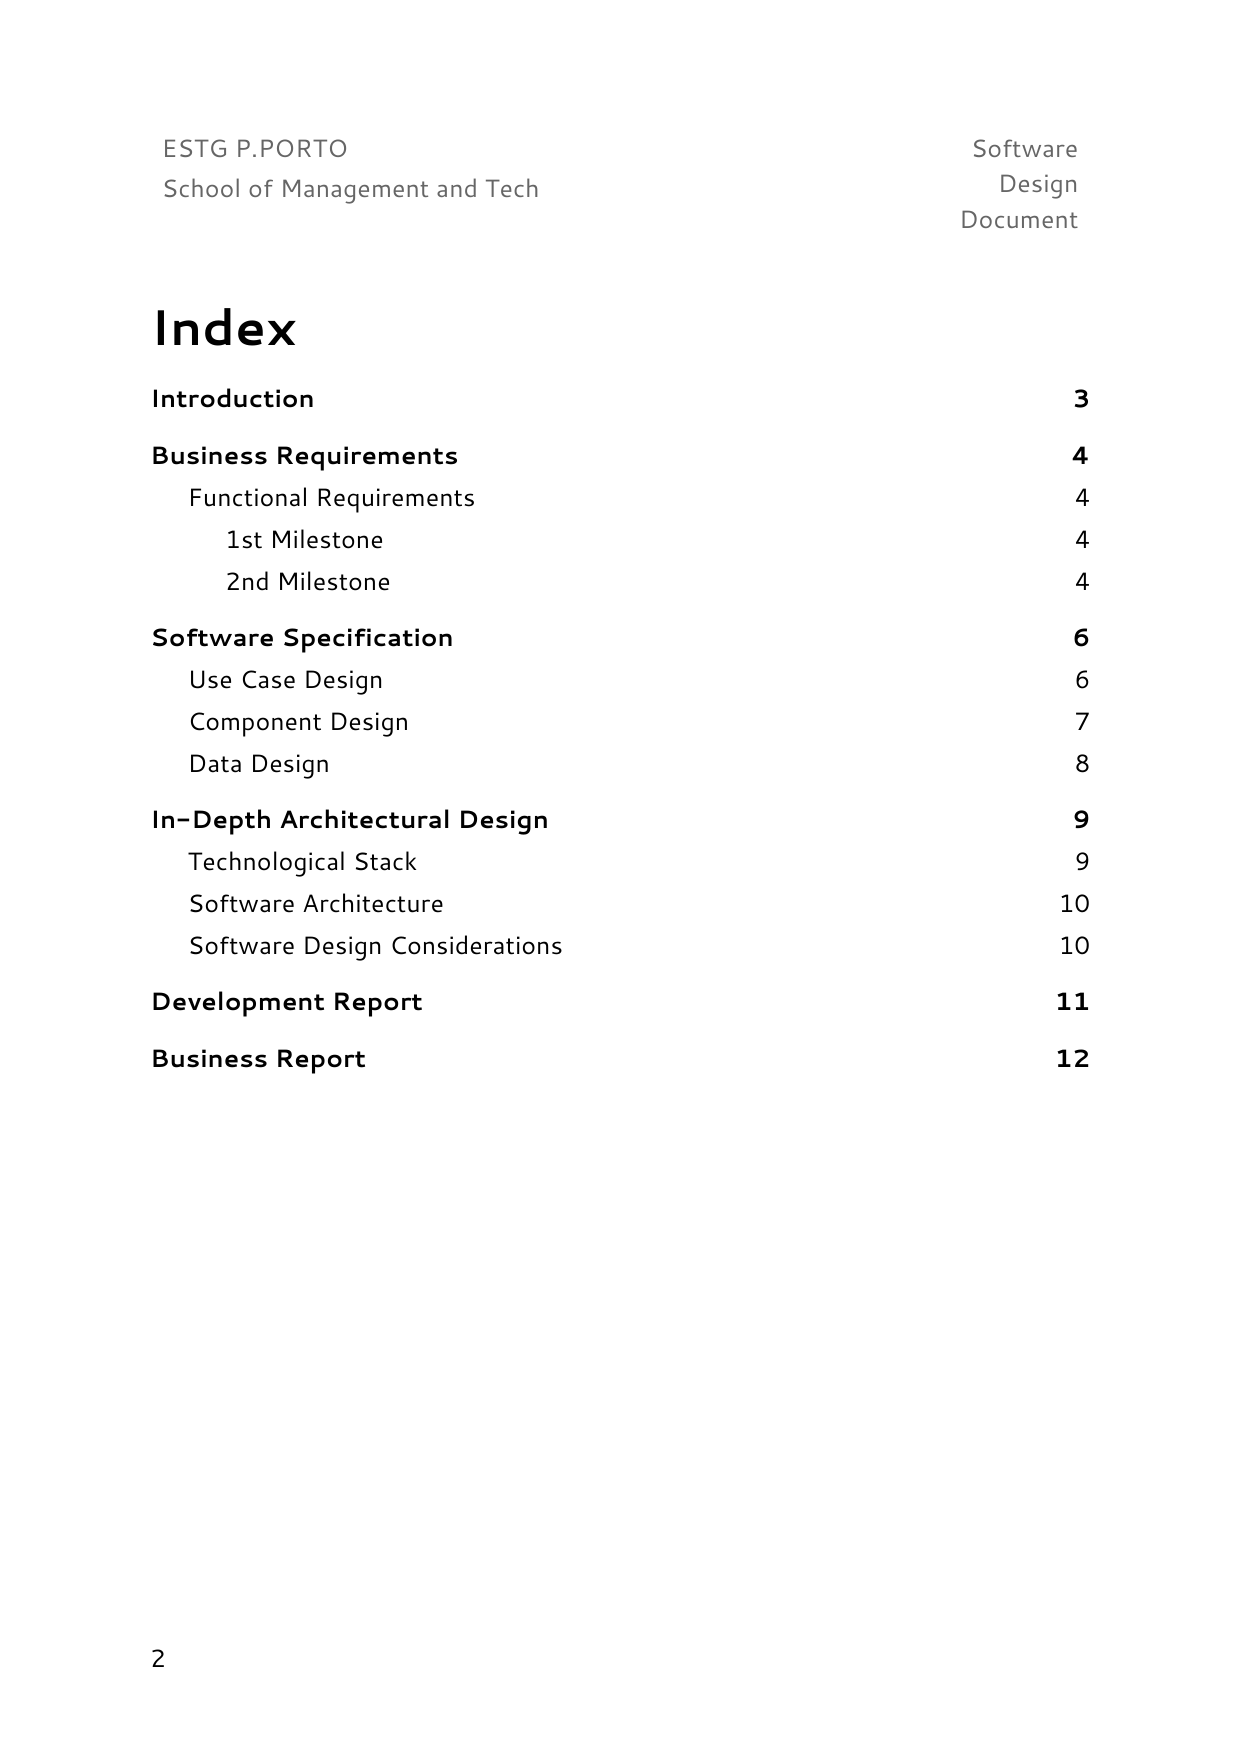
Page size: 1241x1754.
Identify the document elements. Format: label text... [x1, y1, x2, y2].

text Index [150, 287, 1090, 359]
